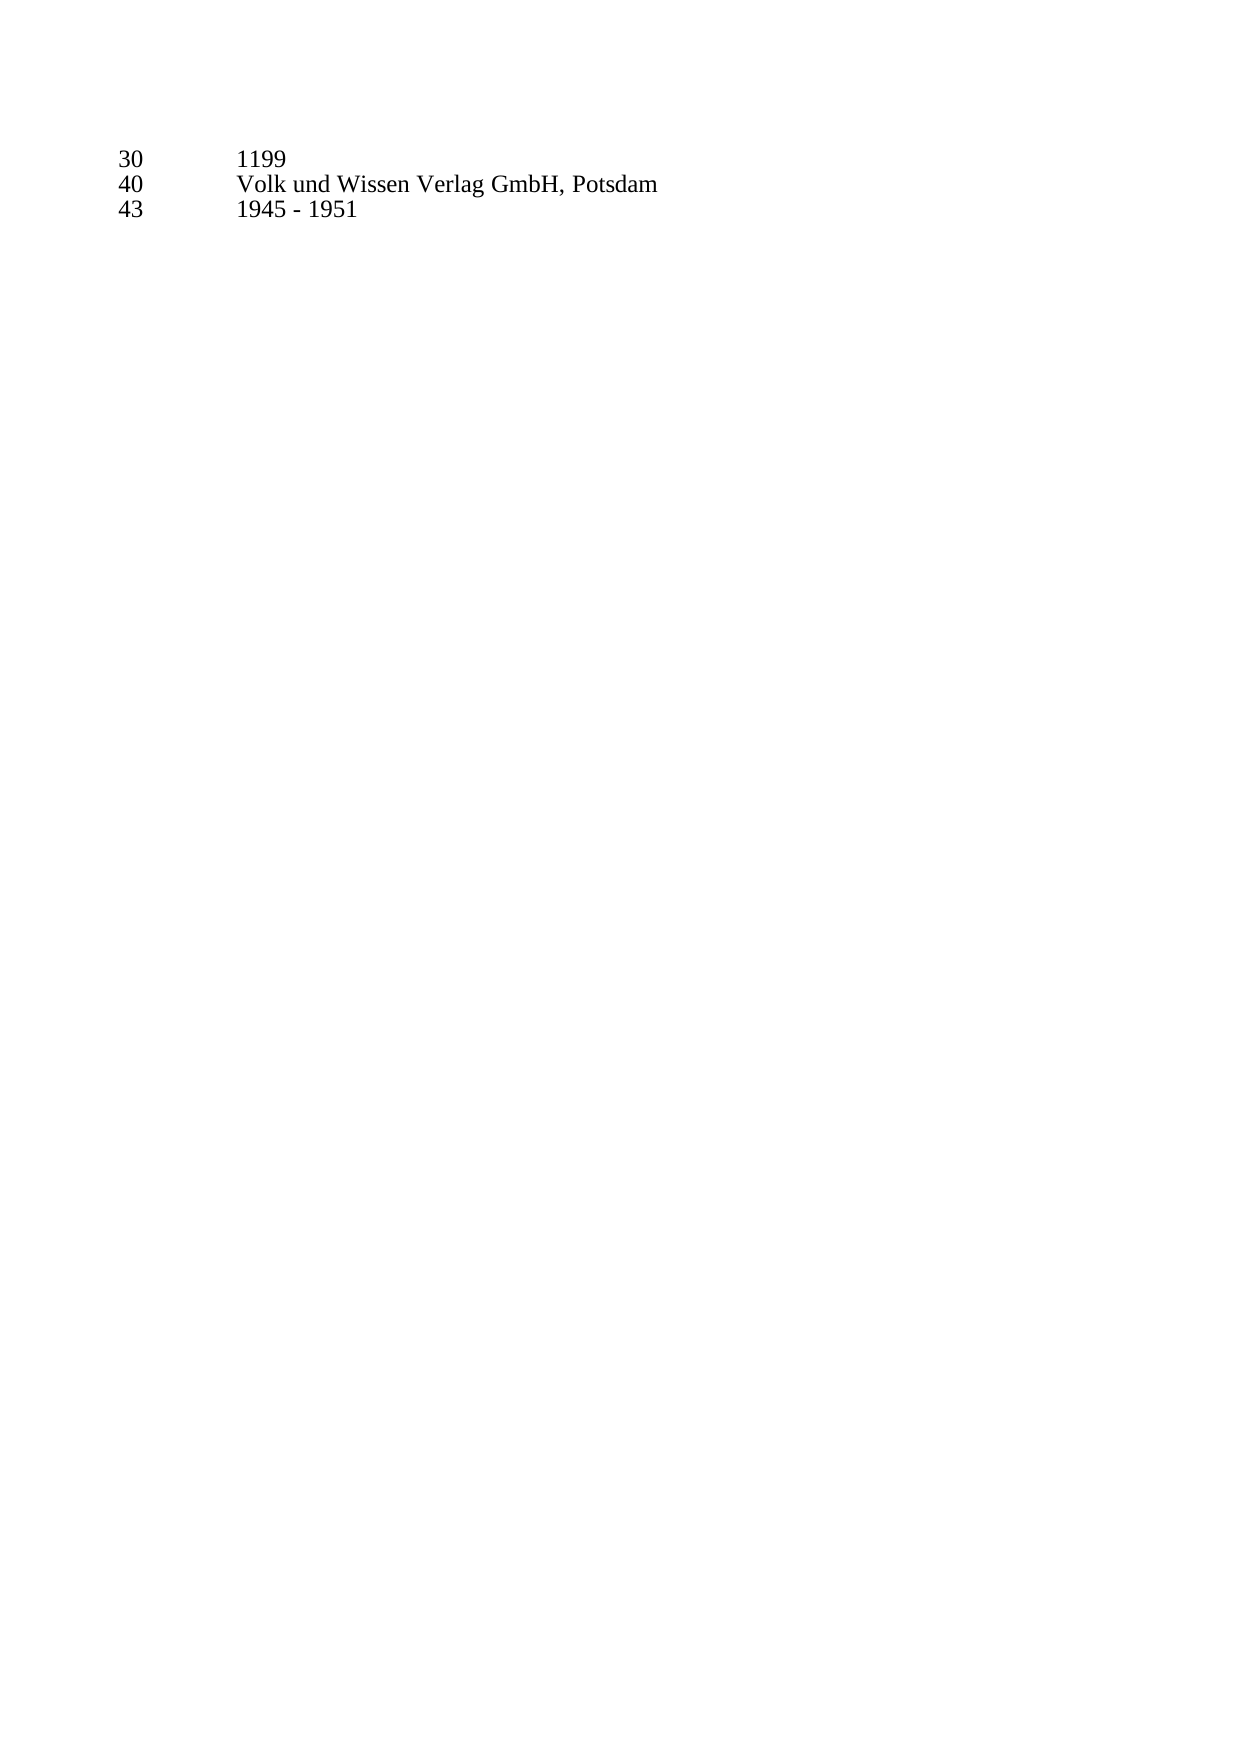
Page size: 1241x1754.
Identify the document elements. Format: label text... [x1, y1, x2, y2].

text 30 1199 [118, 148, 1122, 173]
text 40 k[1{Volk und Wissen s[Verlag]s GmbH}, 2{o[Potsdam]o}]k [118, 173, 1122, 198]
text 43 1945 - 1951 [118, 198, 1122, 223]
